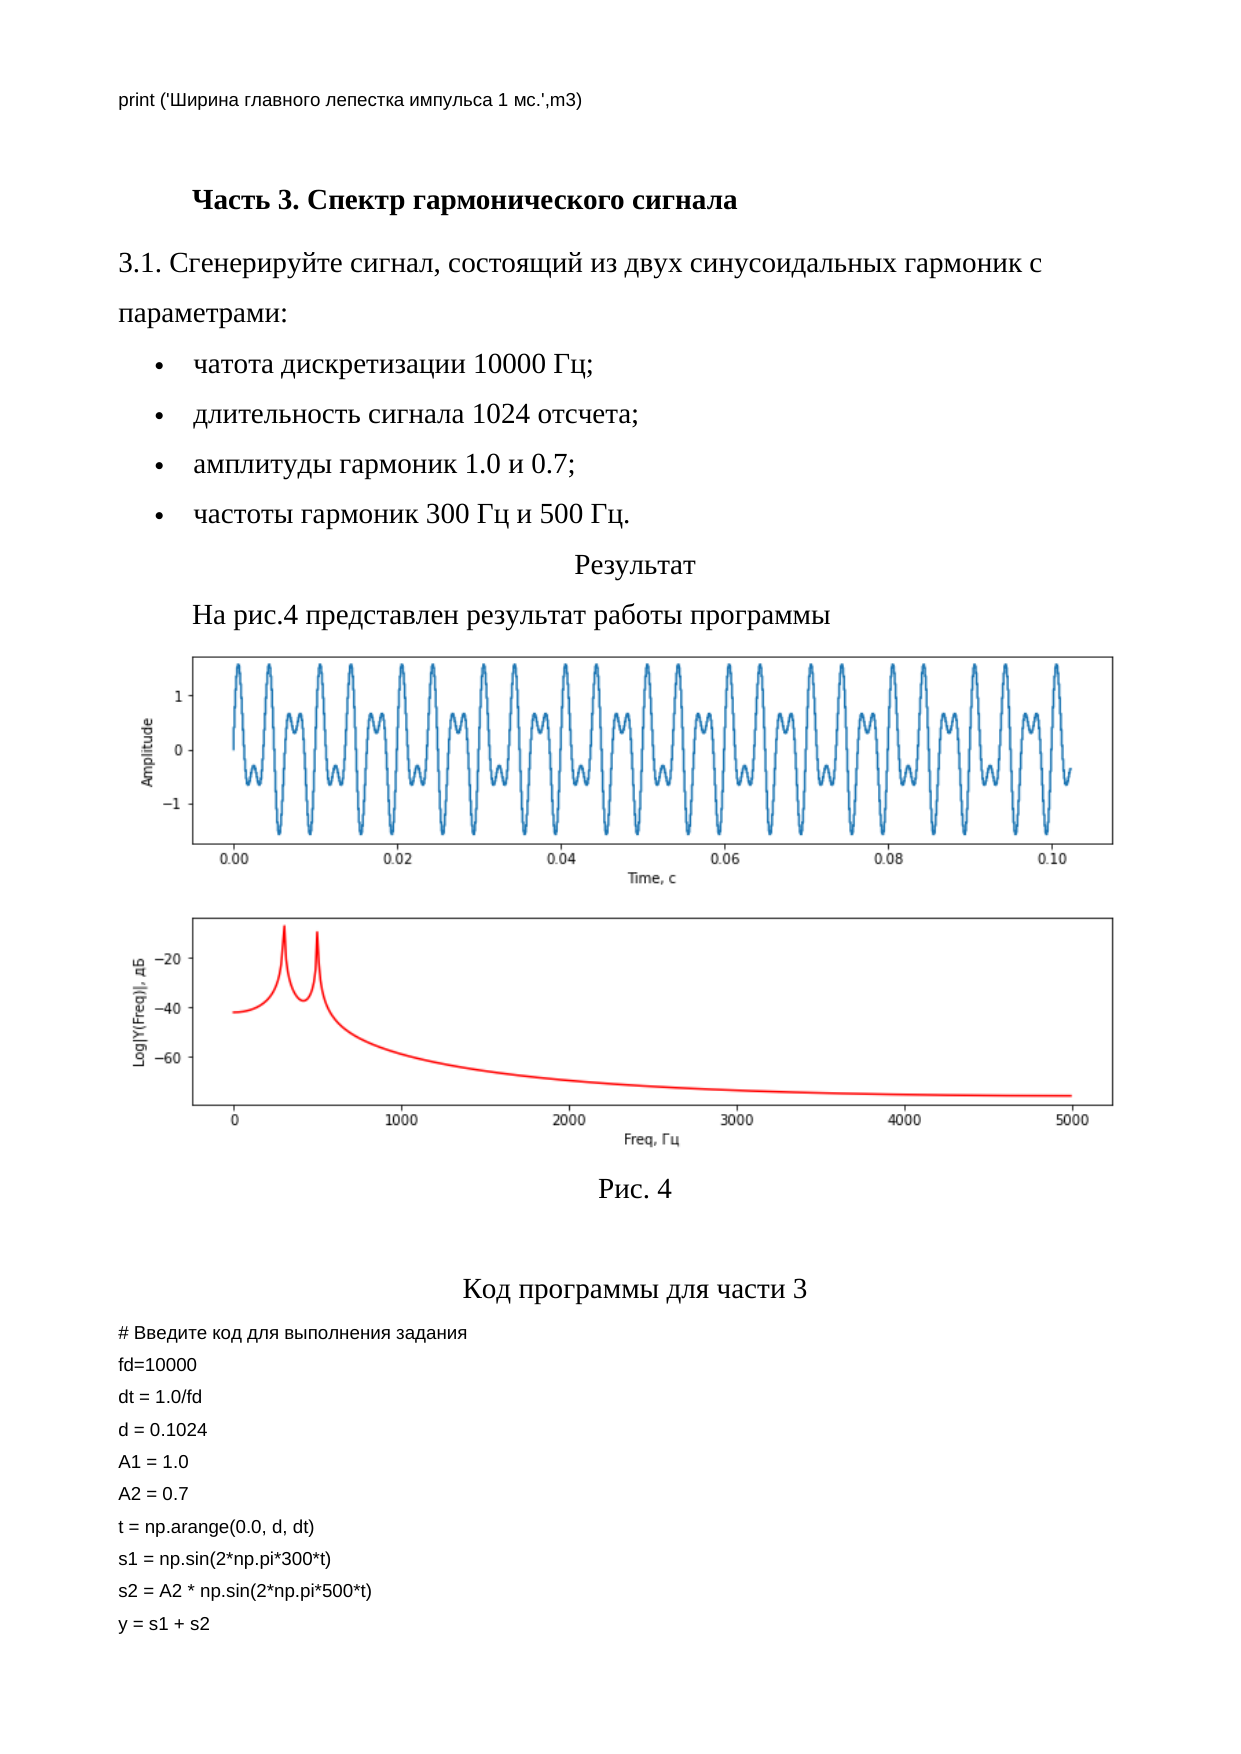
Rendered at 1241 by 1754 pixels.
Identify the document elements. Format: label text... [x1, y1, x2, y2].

subtitle Часть 3. Спектр гармонического сигнала [118, 182, 1152, 216]
text t = np.arange(0.0, d, dt) [118, 1516, 1152, 1537]
text y = s1 + s2 [118, 1612, 1152, 1634]
list частоты гармоник 300 Гц и 500 Гц. [156, 497, 1152, 530]
text fd=10000 [118, 1354, 1152, 1376]
list длительность сигнала 1024 отсчета; [156, 396, 1152, 429]
picture [118, 647, 1152, 1157]
text s2 = A2 * np.sin(2*np.pi*500*t) [118, 1580, 1152, 1602]
text # Введите код для выполнения задания [118, 1322, 1152, 1343]
text A2 = 0.7 [118, 1483, 1152, 1505]
text Рис. 4 [118, 1171, 1152, 1204]
text 3.1. Сгенерируйте сигнал, состоящий из двух синусоидальных гармоник с параметрами: [118, 245, 1152, 329]
text Результат [118, 547, 1152, 581]
text s1 = np.sin(2*np.pi*300*t) [118, 1548, 1152, 1569]
text d = 0.1024 [118, 1419, 1152, 1440]
text На рис.4 представлен результат работы программы [118, 597, 1152, 631]
list чатота дискретизации 10000 Гц; [156, 346, 1152, 379]
text Код программы для части 3 [118, 1271, 1152, 1305]
text dt = 1.0/fd [118, 1386, 1152, 1408]
text print ('Ширина главного лепестка импульса 1 мс.',m3) [118, 89, 1152, 110]
text A1 = 1.0 [118, 1451, 1152, 1472]
list амплитуды гармоник 1.0 и 0.7; [156, 446, 1152, 480]
